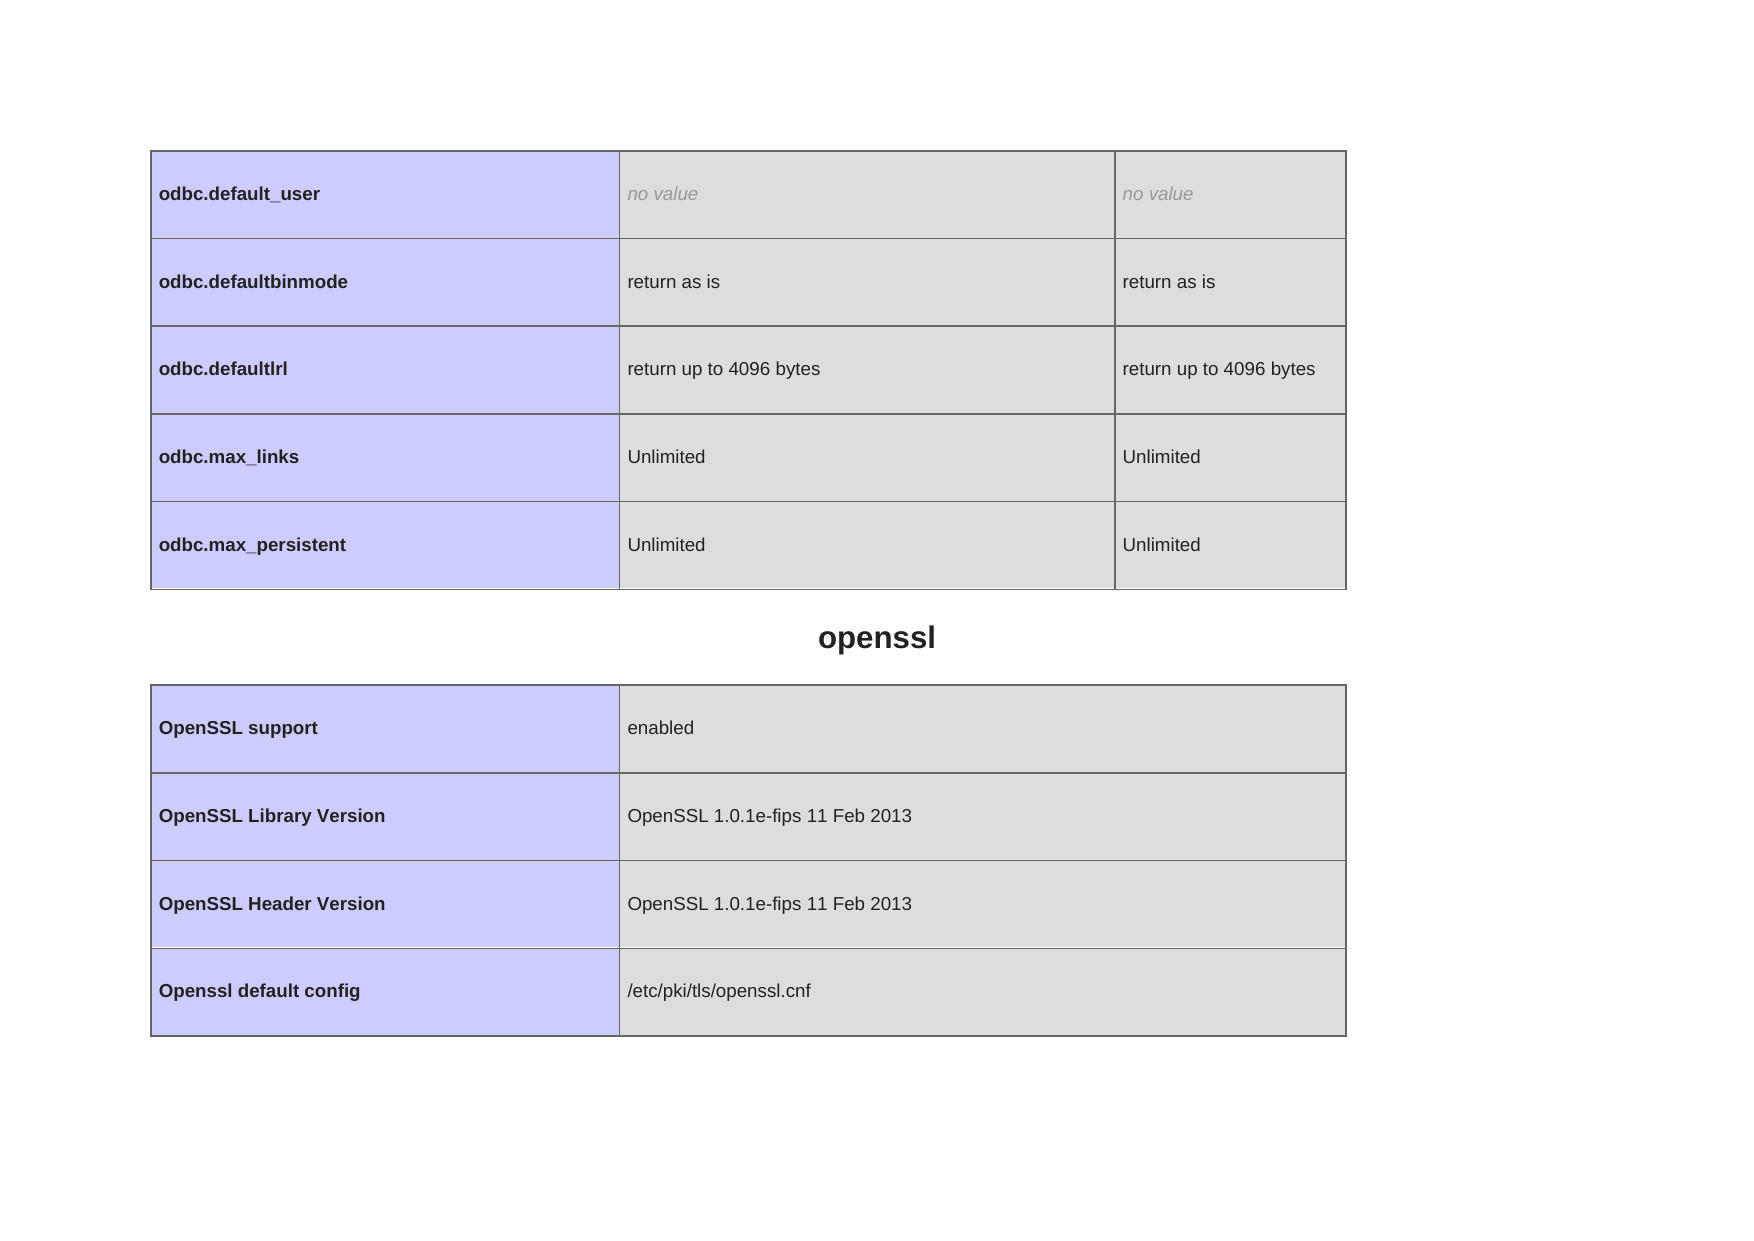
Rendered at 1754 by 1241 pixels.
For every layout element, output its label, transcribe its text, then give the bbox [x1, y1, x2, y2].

table_cell Openssl default config [152, 949, 619, 1035]
table_cell odbc.defaultlrl [152, 327, 619, 413]
table_cell no value [620, 152, 1114, 238]
table_header enabled [620, 686, 1345, 772]
table_cell OpenSSL Header Version [152, 861, 619, 947]
table_cell Unlimited [620, 502, 1114, 588]
table_cell OpenSSL Library Version [152, 774, 619, 860]
table_cell OpenSSL 1.0.1e-fips 11 Feb 2013 [620, 861, 1345, 947]
table_cell no value [1116, 152, 1345, 238]
table_cell odbc.max_links [152, 415, 619, 501]
table_cell odbc.default_user [152, 152, 619, 238]
table_cell /etc/pki/tls/openssl.cnf [620, 949, 1345, 1035]
table_cell return up to 4096 bytes [620, 327, 1114, 413]
table_cell Unlimited [1116, 502, 1345, 588]
table_header OpenSSL support [152, 686, 619, 772]
table_cell return up to 4096 bytes [1116, 327, 1345, 413]
subtitle openssl [150, 619, 1604, 655]
table_cell odbc.defaultbinmode [152, 239, 619, 325]
table_cell return as is [620, 239, 1114, 325]
table_cell Unlimited [1116, 415, 1345, 501]
table_cell OpenSSL 1.0.1e-fips 11 Feb 2013 [620, 774, 1345, 860]
table_cell return as is [1116, 239, 1345, 325]
table_cell Unlimited [620, 415, 1114, 501]
table_cell odbc.max_persistent [152, 502, 619, 588]
